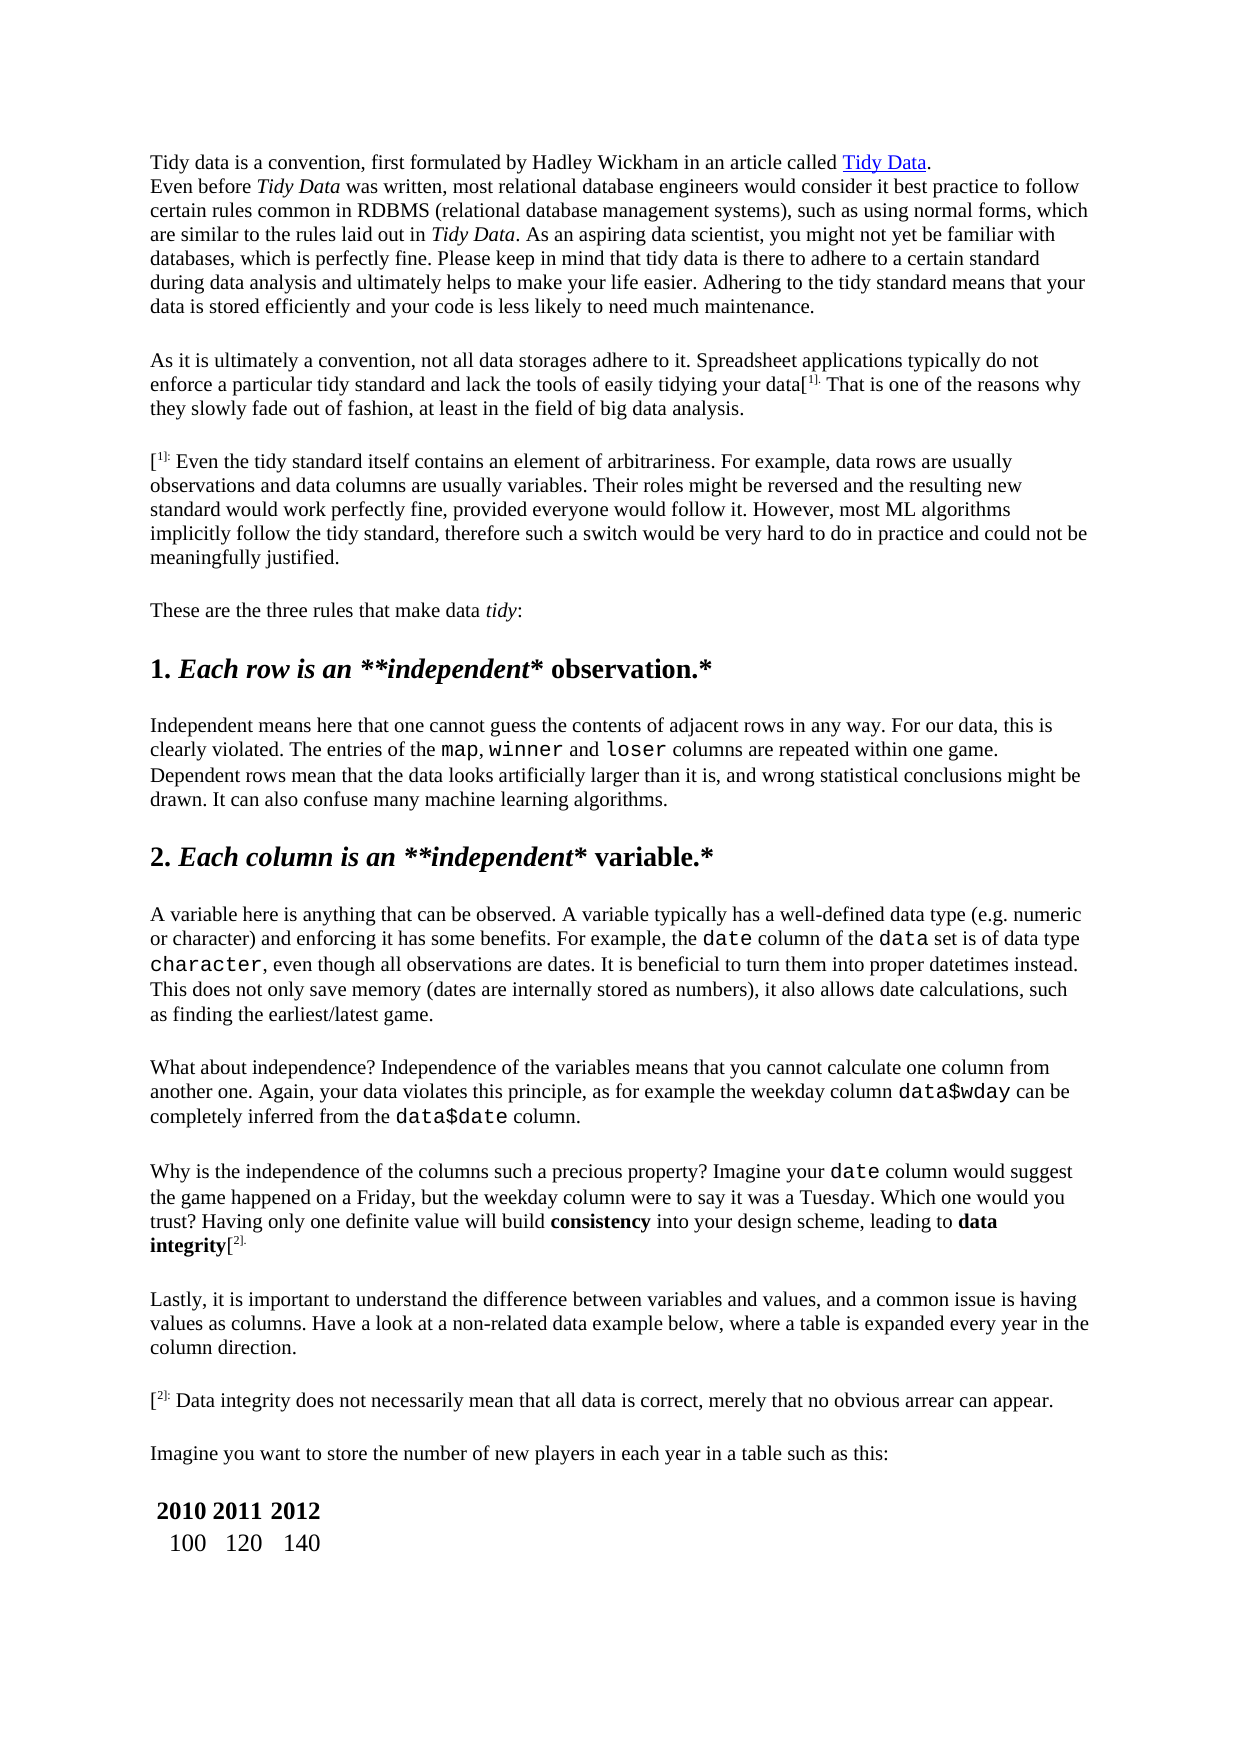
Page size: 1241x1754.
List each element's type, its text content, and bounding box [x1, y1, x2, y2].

text These are the three rules that make data tidy: [150, 598, 1090, 622]
table_header 2012 [264, 1494, 322, 1526]
text Tidy data is a convention, first formulated by Hadley Wickham in an article called Tidy Data. Even before Tidy Data was written, most relational database engineers would consider it best practice to follow certain rules common in RDBMS (relational database management systems), such as using normal forms, which are similar to the rules laid out in Tidy Data. As an aspiring data scientist, you might not yet be familiar with databases, which is perfectly fine. Please keep in mind that tidy data is there to adhere to a certain standard during data analysis and ultimately helps to make your life easier. Adhering to the tidy standard means that your data is stored efficiently and your code is less likely to need much maintenance. [150, 150, 1090, 318]
table_cell 120 [208, 1526, 264, 1558]
table_cell 100 [150, 1526, 208, 1558]
text 1. Each row is an **independent* observation.* [150, 652, 1090, 684]
text As it is ultimately a convention, not all data storages adhere to it. Spreadsheet applications typically do not enforce a particular tidy standard and lack the tools of easily tidying your data[1]. That is one of the reasons why they slowly fade out of fashion, at least in the field of big data analysis. [150, 348, 1090, 420]
text Independent means here that one cannot guess the contents of adjacent rows in any way. For our data, this is clearly violated. The entries of the map, winner and loser columns are repeated within one game. Dependent rows mean that the data looks artificially larger than it is, and wrong statistical conclusions might be drawn. It can also confuse many machine learning algorithms. [150, 713, 1090, 811]
text Why is the independence of the columns such a precious property? Imagine your date column would suggest the game happened on a Friday, but the weekday column were to say it was a Tuesday. Which one would you trust? Having only one definite value will build consistency into your design scheme, leading to data integrity[2]. [150, 1159, 1090, 1257]
table_header 2010 [150, 1494, 208, 1526]
text Lastly, it is important to understand the difference between variables and values, and a common issue is having values as columns. Have a look at a non-related data example below, where a table is expanded every year in the column direction. [150, 1286, 1090, 1359]
text [2]: Data integrity does not necessarily mean that all data is correct, merely that no obvious arrear can appear. [150, 1388, 1090, 1412]
text Imagine you want to store the number of new players in each year in a table such as this: [150, 1441, 1090, 1465]
text [1]: Even the tidy standard itself contains an element of arbitrariness. For example, data rows are usually observations and data columns are usually variables. Their roles might be reversed and the resulting new standard would work perfectly fine, provided everyone would follow it. However, most ML algorithms implicitly follow the tidy standard, therefore such a switch would be very hard to do in practice and could not be meaningfully justified. [150, 449, 1090, 569]
table_cell 140 [264, 1526, 322, 1558]
table_header 2011 [208, 1494, 264, 1526]
text What about independence? Independence of the variables means that you cannot calculate one column from another one. Again, your data violates this principle, as for example the weekday column data$wday can be completely inferred from the data$date column. [150, 1055, 1090, 1130]
text 2. Each column is an **independent* variable.* [150, 840, 1090, 873]
text A variable here is anything that can be observed. A variable typically has a well-defined data type (e.g. numeric or character) and enforcing it has some benefits. For example, the date column of the data set is of data type character, even though all observations are dates. It is beneficial to turn them into proper datetimes instead. This does not only save memory (dates are internally stored as numbers), it also allows date calculations, such as finding the earliest/latest game. [150, 902, 1090, 1026]
